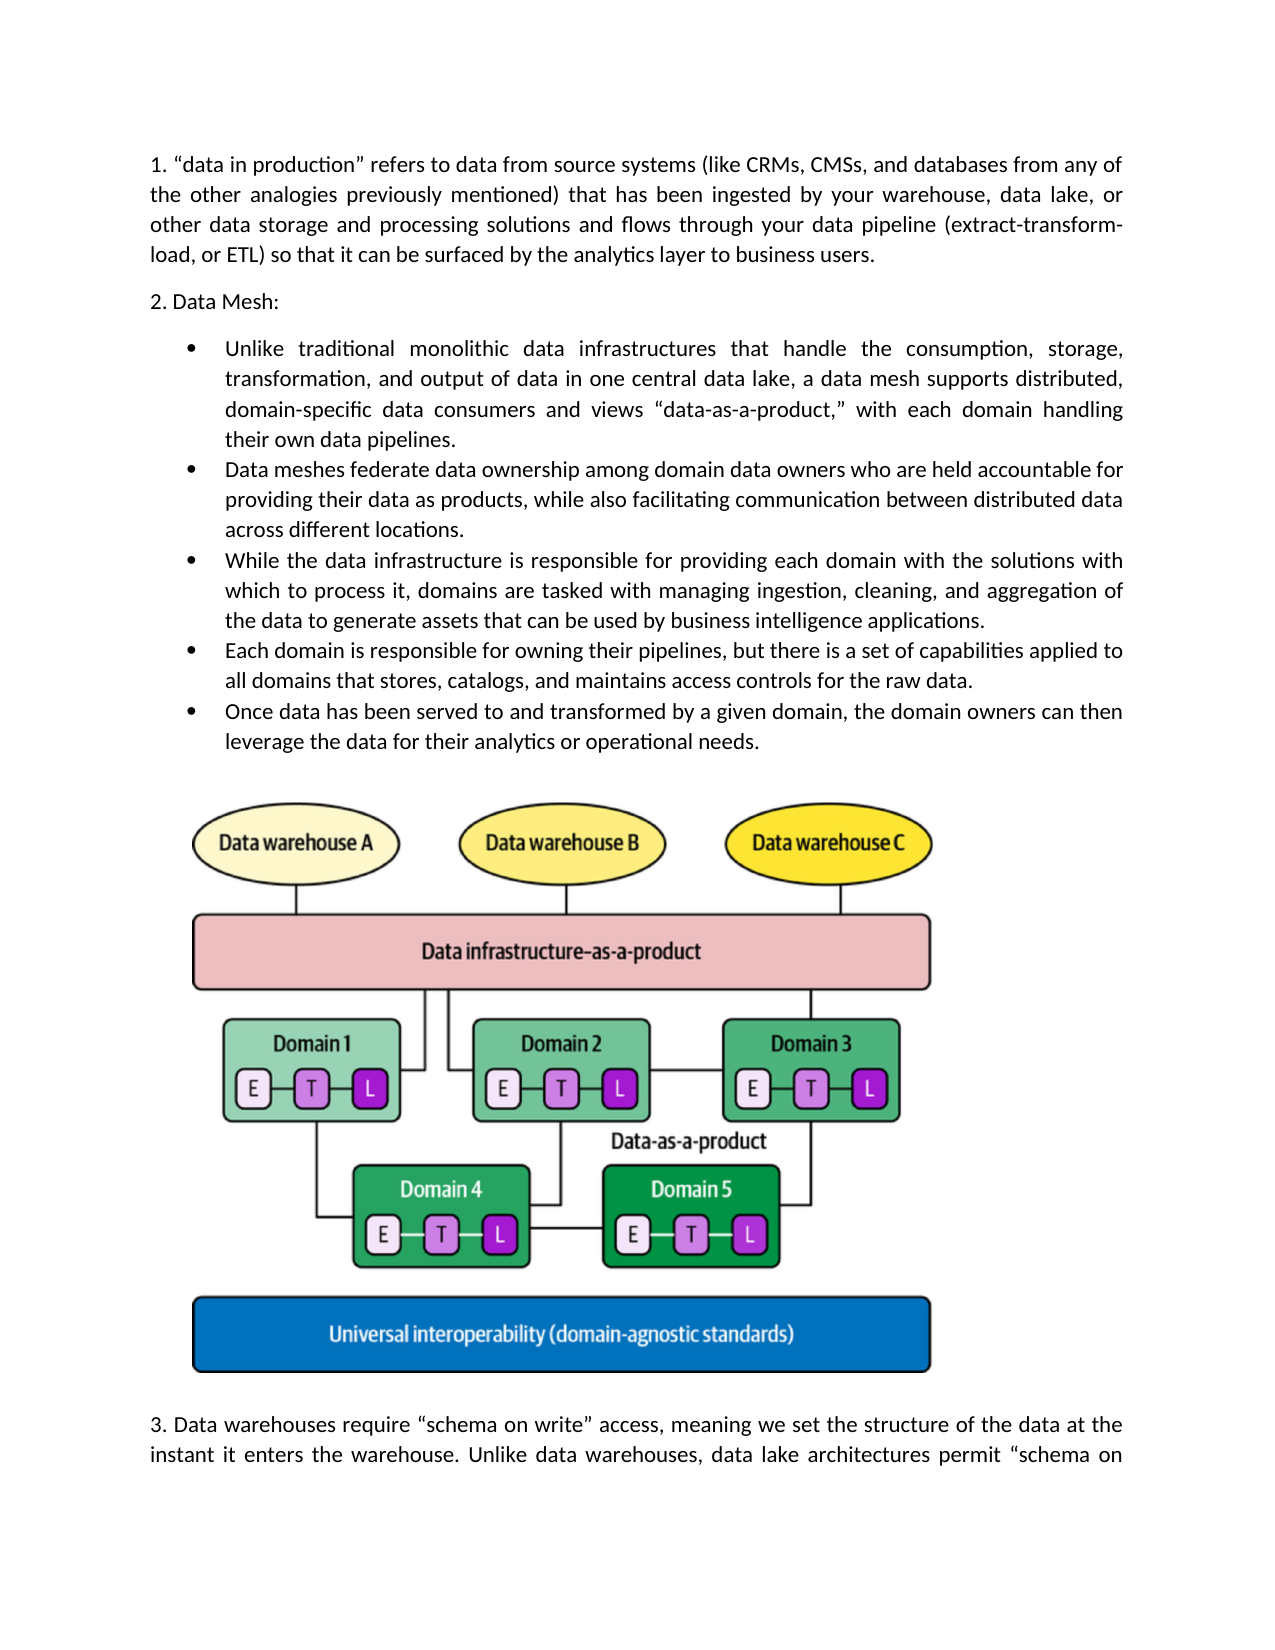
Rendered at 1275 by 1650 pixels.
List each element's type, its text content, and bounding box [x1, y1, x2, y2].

picture [150, 773, 1023, 1392]
list Unlike traditional monolithic data infrastructures that handle the consumption, storage, transformation, and output of data in one central data lake, a data mesh supports distributed, domain-specific data consumers and views “data-as-a-product,” with each domain handling their own data pipelines. [187, 334, 1125, 453]
list Each domain is responsible for owning their pipelines, but there is a set of capabilities applied to all domains that stores, catalogs, and maintains access controls for the raw data. [187, 636, 1125, 695]
list While the data infrastructure is responsible for providing each domain with the solutions with which to process it, domains are tasked with managing ingestion, cleaning, and aggregation of the data to generate assets that can be used by business intelligence applications. [187, 546, 1125, 634]
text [150, 1410, 1125, 1468]
list Once data has been served to and transformed by a given domain, the domain owners can then leverage the data for their analytics or operational needs. [187, 697, 1125, 755]
list Data meshes federate data ownership among domain data owners who are held accountable for providing their data as products, while also facilitating communication between distributed data across different locations. [187, 455, 1125, 544]
text 1. “data in production” refers to data from source systems (like CRMs, CMSs, and databases from any of the other analogies previously mentioned) that has been ingested by your warehouse, data lake, or other data storage and processing solutions and flows through your data pipeline (extract-transform-load, or ETL) so that it can be surfaced by the analytics layer to business users. [150, 150, 1125, 269]
text 2. Data Mesh: [150, 287, 1125, 316]
